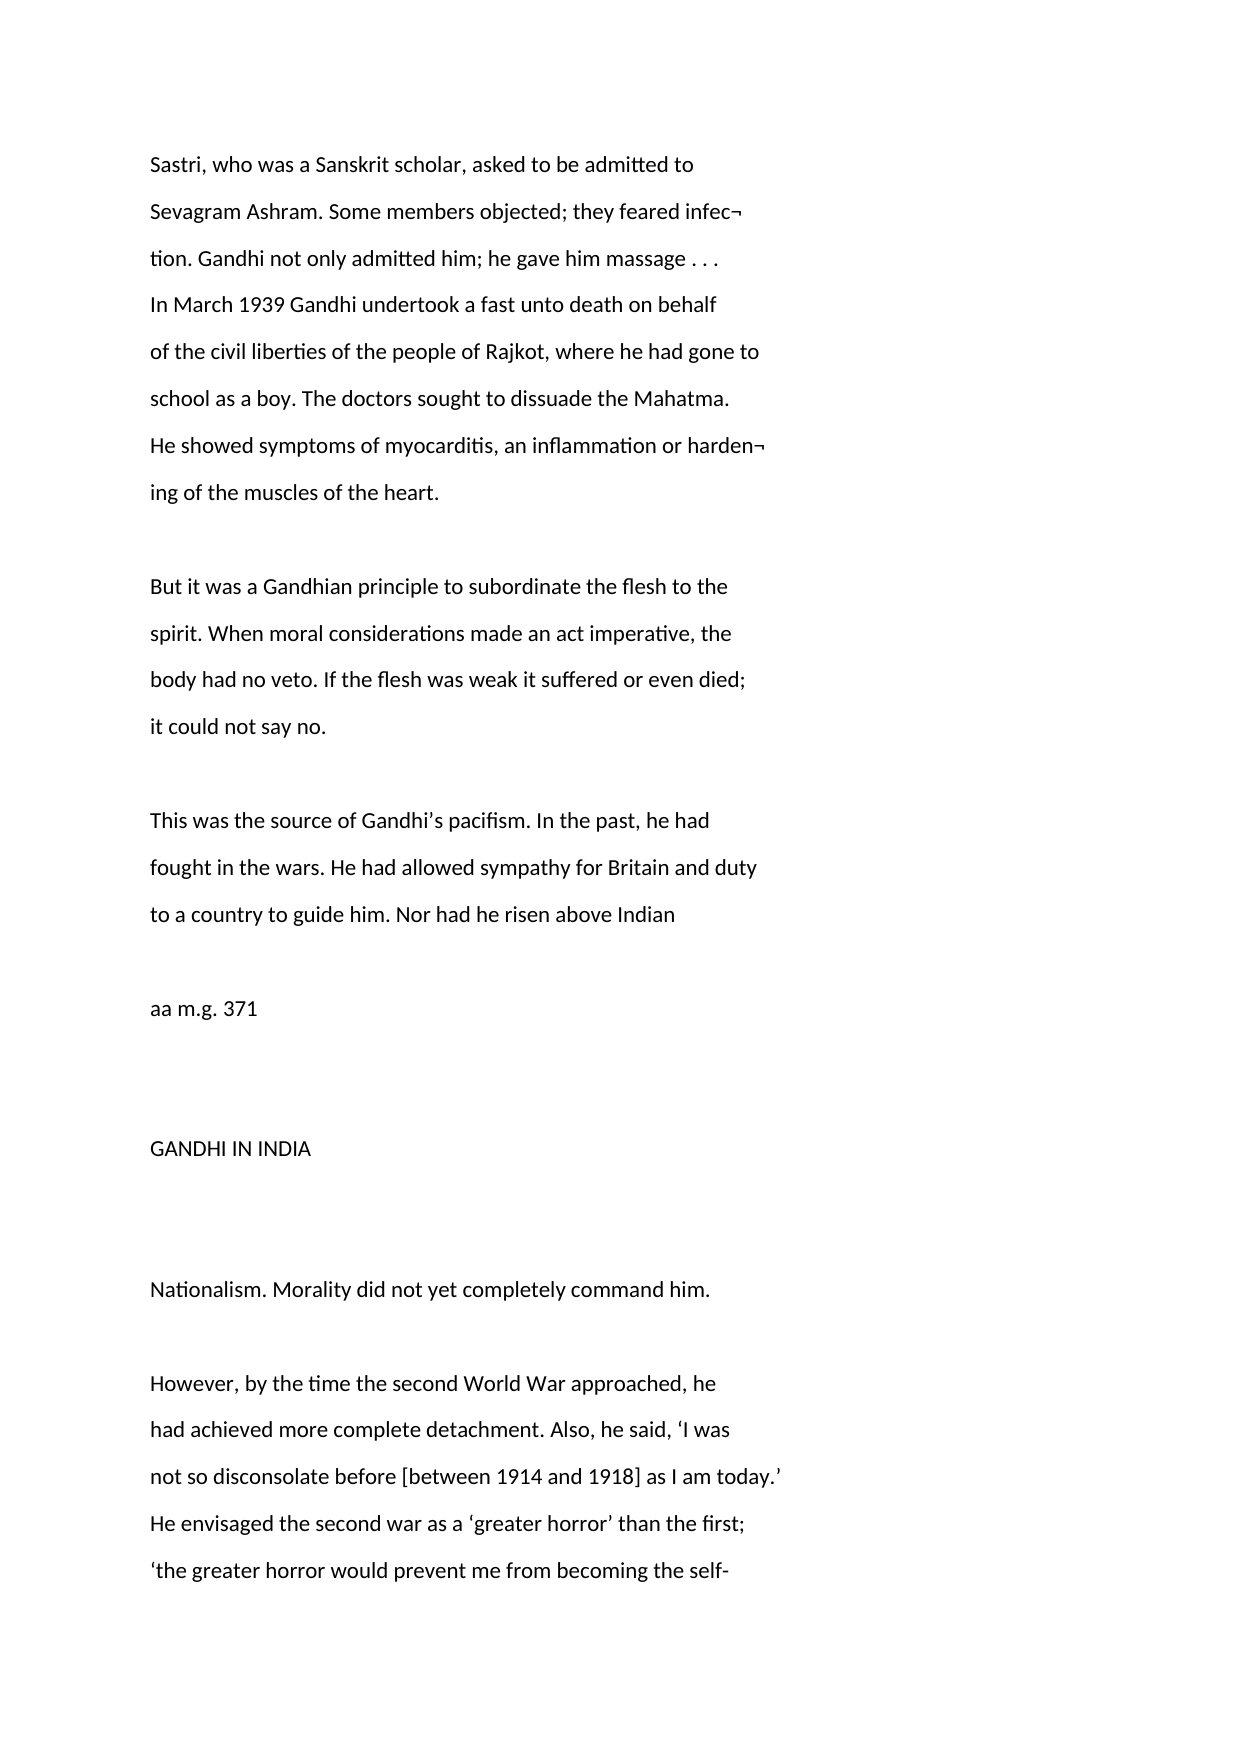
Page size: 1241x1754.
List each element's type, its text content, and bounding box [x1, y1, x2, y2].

text not so disconsolate before [between 1914 and 1918] as I am today.’ [150, 1462, 1090, 1491]
text aa m.g. 371 [150, 994, 1090, 1022]
text of the civil liberties of the people of Rajkot, where he had gone to [150, 337, 1090, 366]
text He showed symptoms of myocarditis, an inflammation or harden¬ [150, 431, 1090, 459]
text ‘the greater horror would prevent me from becoming the self- [150, 1556, 1090, 1584]
text had achieved more complete detachment. Also, he said, ‘I was [150, 1416, 1090, 1444]
text body had no veto. If the flesh was weak it suffered or even died; [150, 666, 1090, 694]
text it could not say no. [150, 712, 1090, 741]
text fought in the wars. He had allowed sympathy for Britain and duty [150, 853, 1090, 881]
text Sevagram Ashram. Some members objected; they feared infec¬ [150, 197, 1090, 225]
text tion. Gandhi not only admitted him; he gave him massage . . . [150, 244, 1090, 272]
text He envisaged the second war as a ‘greater horror’ than the first; [150, 1509, 1090, 1537]
text school as a boy. The doctors sought to dissuade the Mahatma. [150, 384, 1090, 412]
text This was the source of Gandhi’s pacifism. In the past, he had [150, 806, 1090, 834]
text Sastri, who was a Sanskrit scholar, asked to be admitted to [150, 150, 1090, 178]
text But it was a Gandhian principle to subordinate the flesh to the [150, 572, 1090, 600]
text However, by the time the second World War approached, he [150, 1369, 1090, 1397]
text GANDHI IN INDIA [150, 1134, 1090, 1162]
text to a country to guide him. Nor had he risen above Indian [150, 900, 1090, 928]
text ing of the muscles of the heart. [150, 478, 1090, 506]
text spirit. When moral considerations made an act imperative, the [150, 619, 1090, 647]
text In March 1939 Gandhi undertook a fast unto death on behalf [150, 291, 1090, 319]
text Nationalism. Morality did not yet completely command him. [150, 1275, 1090, 1303]
